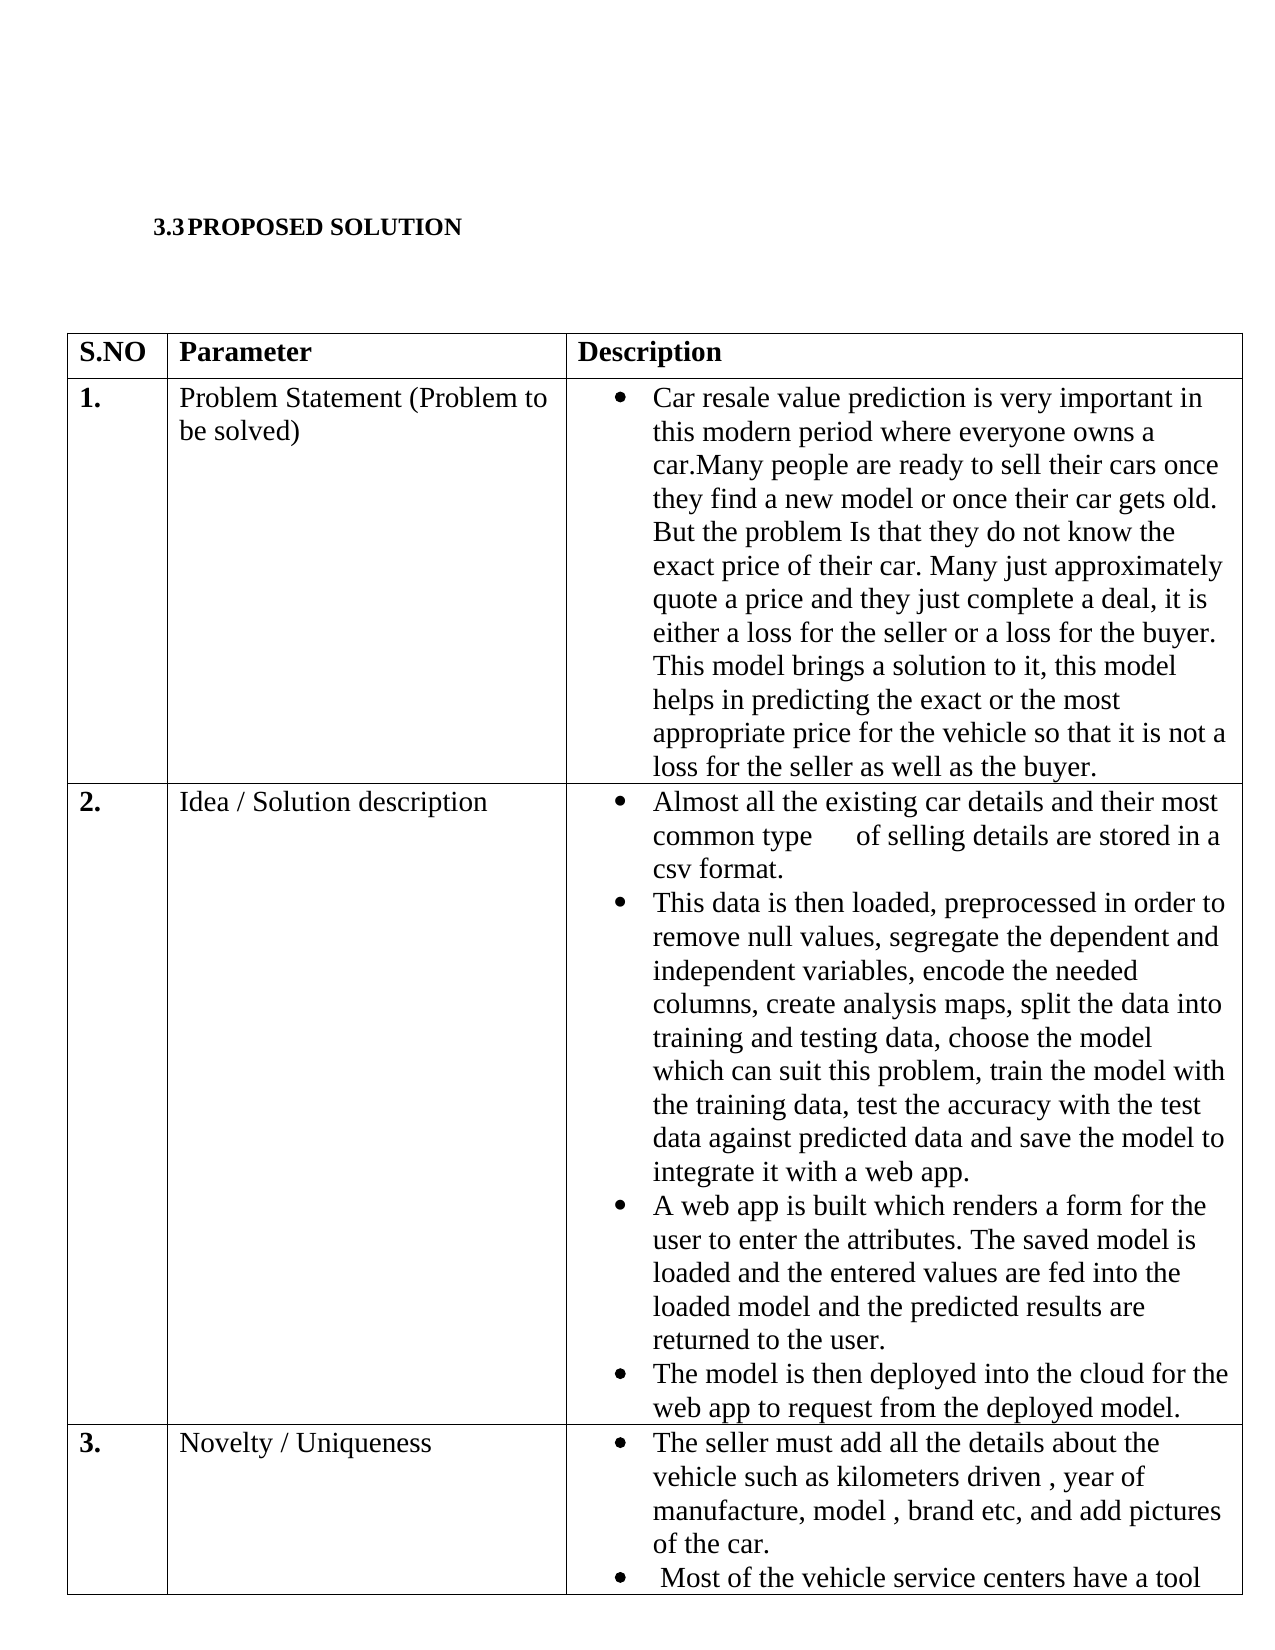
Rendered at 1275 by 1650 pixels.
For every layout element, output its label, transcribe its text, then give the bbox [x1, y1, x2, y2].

table_cell Almost all the existing car details and their most common type of selling details are stored in a csv format. This data is then loaded, preprocessed in order to remove null values, segregate the dependent and independent variables, encode the needed columns, create analysis maps, split the data into training and testing data, choose the model which can suit this problem, train the model with the training data, test the accuracy with the test data against predicted data and save the model to integrate it with a web app. A web app is built which renders a form for the user to enter the attributes. The saved model is loaded and the entered values are fed into the loaded model and the predicted results are returned to the user. The model is then deployed into the cloud for the web app to request from the deployed model. [567, 784, 1242, 1424]
table_cell Idea / Solution description [168, 784, 566, 1424]
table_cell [168, 1425, 566, 1594]
table_header Parameter [168, 334, 566, 378]
table_cell Car resale value prediction is very important in this modern period where everyone owns a car.Many people are ready to sell their cars once they find a new model or once their car gets old. But the problem Is that they do not know the exact price of their car. Many just approximately quote a price and they just complete a deal, it is either a loss for the seller or a loss for the buyer. This model brings a solution to it, this model helps in predicting the exact or the most appropriate price for the vehicle so that it is not a loss for the seller as well as the buyer. [567, 379, 1242, 783]
table_header Description [567, 334, 1242, 378]
list PROPOSED SOLUTION [153, 212, 1275, 241]
table_cell 1. [68, 379, 167, 783]
table_cell 3. [68, 1425, 167, 1594]
table_cell 2. [68, 784, 167, 1424]
table_header S.NO [68, 334, 167, 378]
table_cell Problem Statement (Problem to be solved) [168, 379, 566, 783]
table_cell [567, 1425, 1242, 1594]
